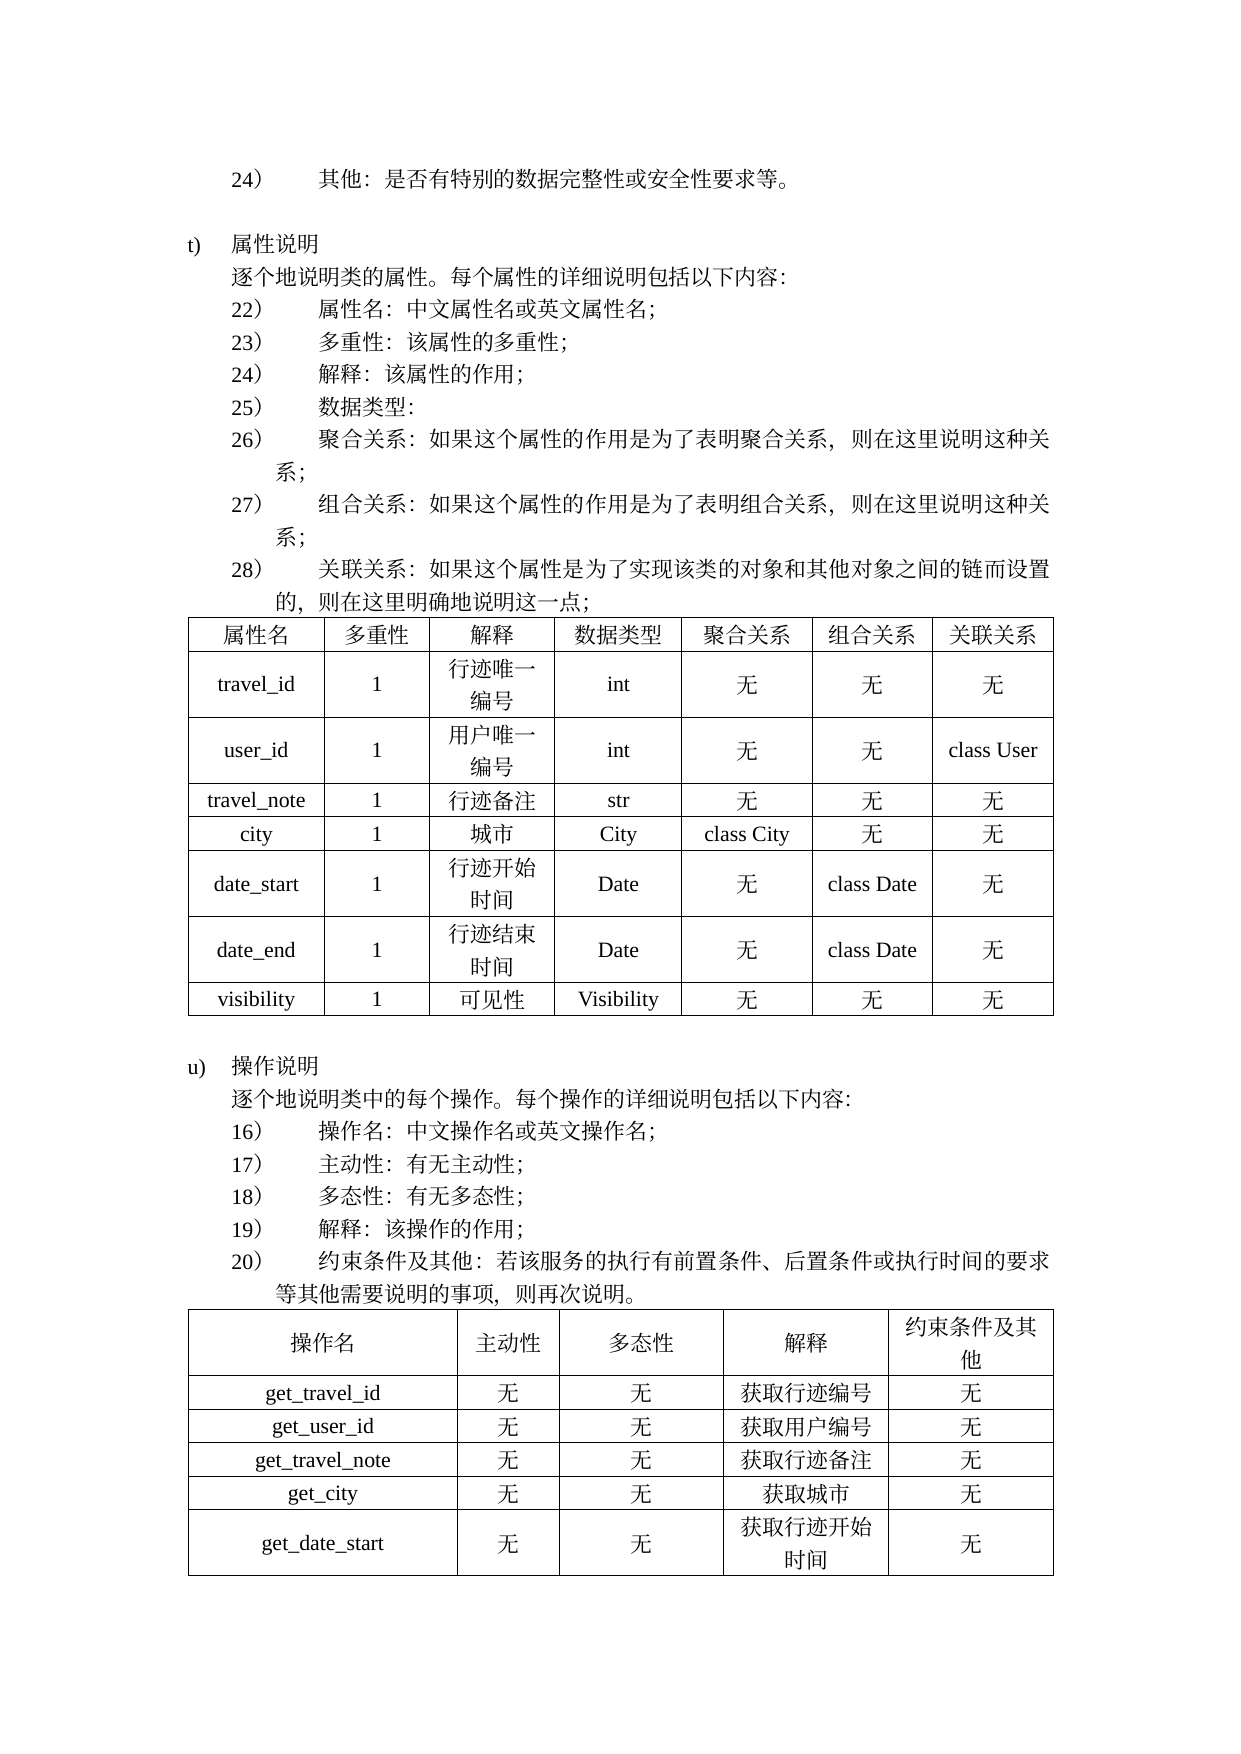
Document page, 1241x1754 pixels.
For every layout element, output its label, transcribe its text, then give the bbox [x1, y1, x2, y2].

table_cell date_end [189, 917, 324, 982]
table_cell Date [555, 851, 681, 916]
table_cell 获取行迹编号 [724, 1376, 888, 1408]
table_cell 无 [458, 1410, 559, 1442]
table_cell 1 [325, 784, 429, 816]
table_header 操作名 [189, 1310, 457, 1375]
table_cell 无 [813, 718, 932, 783]
table_cell class Date [813, 917, 932, 982]
table_cell 无 [889, 1443, 1053, 1476]
table_cell 无 [933, 784, 1053, 816]
table_header 聚合关系 [682, 618, 812, 651]
table_cell 获取用户编号 [724, 1410, 888, 1442]
table_cell visibility [189, 983, 324, 1015]
table_cell City [555, 817, 681, 850]
list 聚合关系：如果这个属性的作用是为了表明聚合关系，则在这里说明这种关系； [231, 422, 1053, 487]
table_cell 行迹备注 [430, 784, 554, 816]
table_cell int [555, 652, 681, 717]
list 主动性：有无主动性； [231, 1146, 1053, 1179]
table_cell 无 [889, 1376, 1053, 1408]
list 约束条件及其他：若该服务的执行有前置条件、后置条件或执行时间的要求等其他需要说明的事项，则再次说明。 [231, 1244, 1053, 1309]
table_header 关联关系 [933, 618, 1053, 651]
table_cell 无 [889, 1410, 1053, 1442]
table_cell get_user_id [189, 1410, 457, 1442]
table_cell class City [682, 817, 812, 850]
table_header 数据类型 [555, 618, 681, 651]
table_cell 无 [813, 983, 932, 1015]
list 操作说明 [187, 1049, 1053, 1081]
table_cell city [189, 817, 324, 850]
list 属性名：中文属性名或英文属性名； [231, 292, 1053, 324]
table_cell travel_id [189, 652, 324, 717]
table_cell 无 [682, 983, 812, 1015]
table_cell 无 [682, 917, 812, 982]
table_cell 1 [325, 817, 429, 850]
table_cell 无 [682, 851, 812, 916]
table_cell 城市 [430, 817, 554, 850]
table_header 多态性 [560, 1310, 723, 1375]
list 其他：是否有特别的数据完整性或安全性要求等。 [231, 162, 1053, 194]
table_cell date_start [189, 851, 324, 916]
table_cell str [555, 784, 681, 816]
table_header 解释 [430, 618, 554, 651]
table_cell 无 [560, 1376, 723, 1408]
list 多态性：有无多态性； [231, 1179, 1053, 1211]
table_header 多重性 [325, 618, 429, 651]
table_cell class Date [813, 851, 932, 916]
table_cell 无 [933, 983, 1053, 1015]
table_cell 无 [933, 851, 1053, 916]
table_header 组合关系 [813, 618, 932, 651]
table_cell 无 [560, 1443, 723, 1476]
table_cell 1 [325, 983, 429, 1015]
table_cell 无 [560, 1510, 723, 1575]
table_cell 无 [682, 652, 812, 717]
table_cell get_city [189, 1477, 457, 1509]
text 逐个地说明类中的每个操作。每个操作的详细说明包括以下内容： [187, 1081, 1053, 1114]
table_cell Date [555, 917, 681, 982]
table_header 属性名 [189, 618, 324, 651]
table_cell 无 [458, 1376, 559, 1408]
table_cell class User [933, 718, 1053, 783]
list 属性说明 [187, 227, 1053, 259]
list 关联关系：如果这个属性是为了实现该类的对象和其他对象之间的链而设置的，则在这里明确地说明这一点； [231, 552, 1053, 617]
table_cell 无 [889, 1477, 1053, 1509]
table_header 主动性 [458, 1310, 559, 1375]
table_header 解释 [724, 1310, 888, 1375]
table_cell travel_note [189, 784, 324, 816]
table_cell int [555, 718, 681, 783]
table_cell 无 [813, 817, 932, 850]
list 多重性：该属性的多重性； [231, 324, 1053, 357]
table_cell 行迹开始时间 [430, 851, 554, 916]
list 解释：该属性的作用； [231, 357, 1053, 389]
list 操作名：中文操作名或英文操作名； [231, 1114, 1053, 1146]
table_cell 1 [325, 652, 429, 717]
table_cell 1 [325, 718, 429, 783]
table_cell get_date_start [189, 1510, 457, 1575]
table_cell 无 [560, 1410, 723, 1442]
table_header 约束条件及其他 [889, 1310, 1053, 1375]
table_cell 用户唯一编号 [430, 718, 554, 783]
table_cell 无 [560, 1477, 723, 1509]
table_cell 获取城市 [724, 1477, 888, 1509]
table_cell 可见性 [430, 983, 554, 1015]
table_cell 1 [325, 851, 429, 916]
table_cell 获取行迹开始时间 [724, 1510, 888, 1575]
table_cell 无 [682, 784, 812, 816]
list 解释：该操作的作用； [231, 1211, 1053, 1244]
table_cell 1 [325, 917, 429, 982]
list 数据类型： [231, 389, 1053, 422]
list 组合关系：如果这个属性的作用是为了表明组合关系，则在这里说明这种关系； [231, 487, 1053, 552]
table_cell user_id [189, 718, 324, 783]
table_cell 无 [889, 1510, 1053, 1575]
table_cell Visibility [555, 983, 681, 1015]
table_cell 无 [458, 1477, 559, 1509]
table_cell 无 [458, 1443, 559, 1476]
table_cell 无 [933, 652, 1053, 717]
table_cell 无 [458, 1510, 559, 1575]
table_cell 无 [682, 718, 812, 783]
table_cell 无 [813, 784, 932, 816]
table_cell 无 [933, 917, 1053, 982]
table_cell get_travel_id [189, 1376, 457, 1408]
text 逐个地说明类的属性。每个属性的详细说明包括以下内容： [187, 259, 1053, 292]
table_cell 行迹结束时间 [430, 917, 554, 982]
table_cell 获取行迹备注 [724, 1443, 888, 1476]
table_cell get_travel_note [189, 1443, 457, 1476]
table_cell 行迹唯一编号 [430, 652, 554, 717]
table_cell 无 [933, 817, 1053, 850]
table_cell 无 [813, 652, 932, 717]
